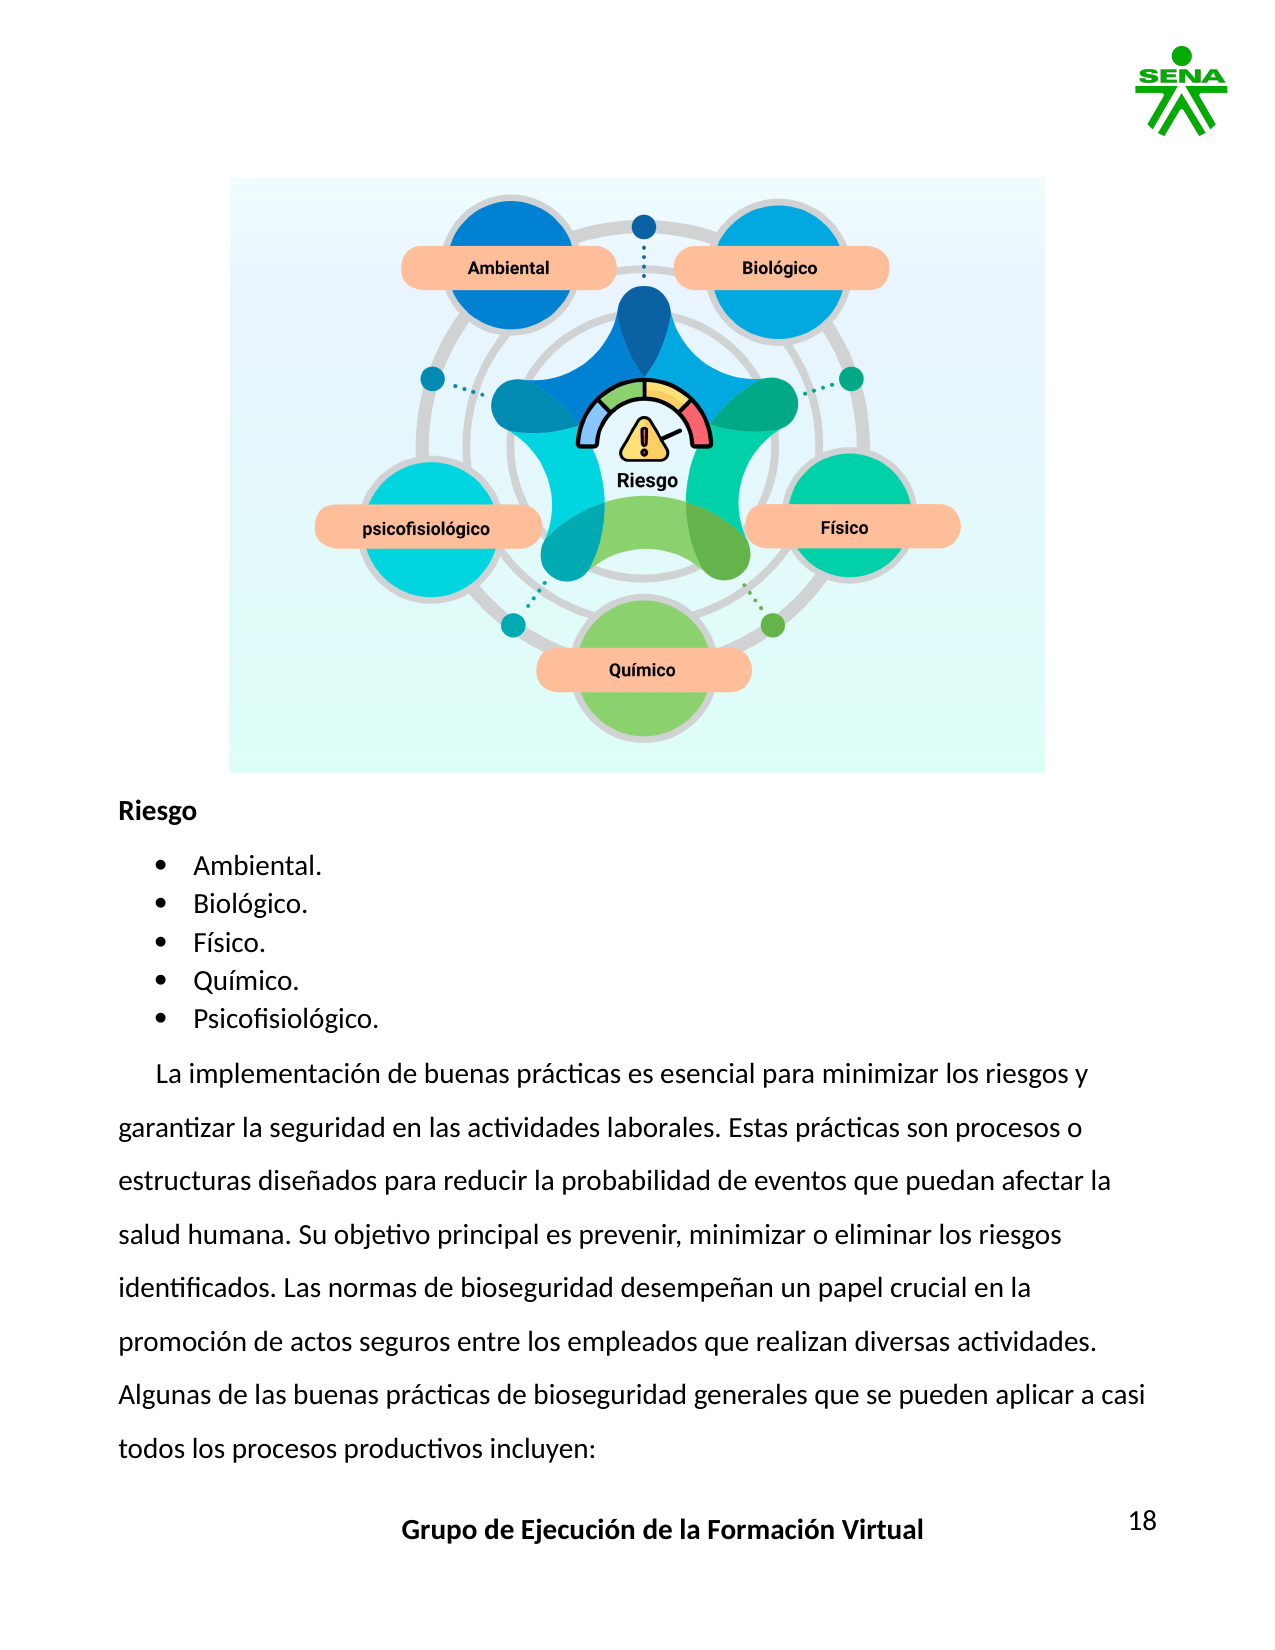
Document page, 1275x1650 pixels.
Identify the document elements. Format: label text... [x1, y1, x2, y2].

picture [1135, 46, 1228, 136]
list Físico. [156, 924, 1157, 959]
picture [230, 177, 1045, 773]
list Psicofisiológico. [156, 1001, 1157, 1036]
text Riesgo [118, 792, 1157, 827]
list Químico. [156, 962, 1157, 998]
list Biológico. [156, 885, 1157, 921]
list Ambiental. [156, 847, 1157, 882]
